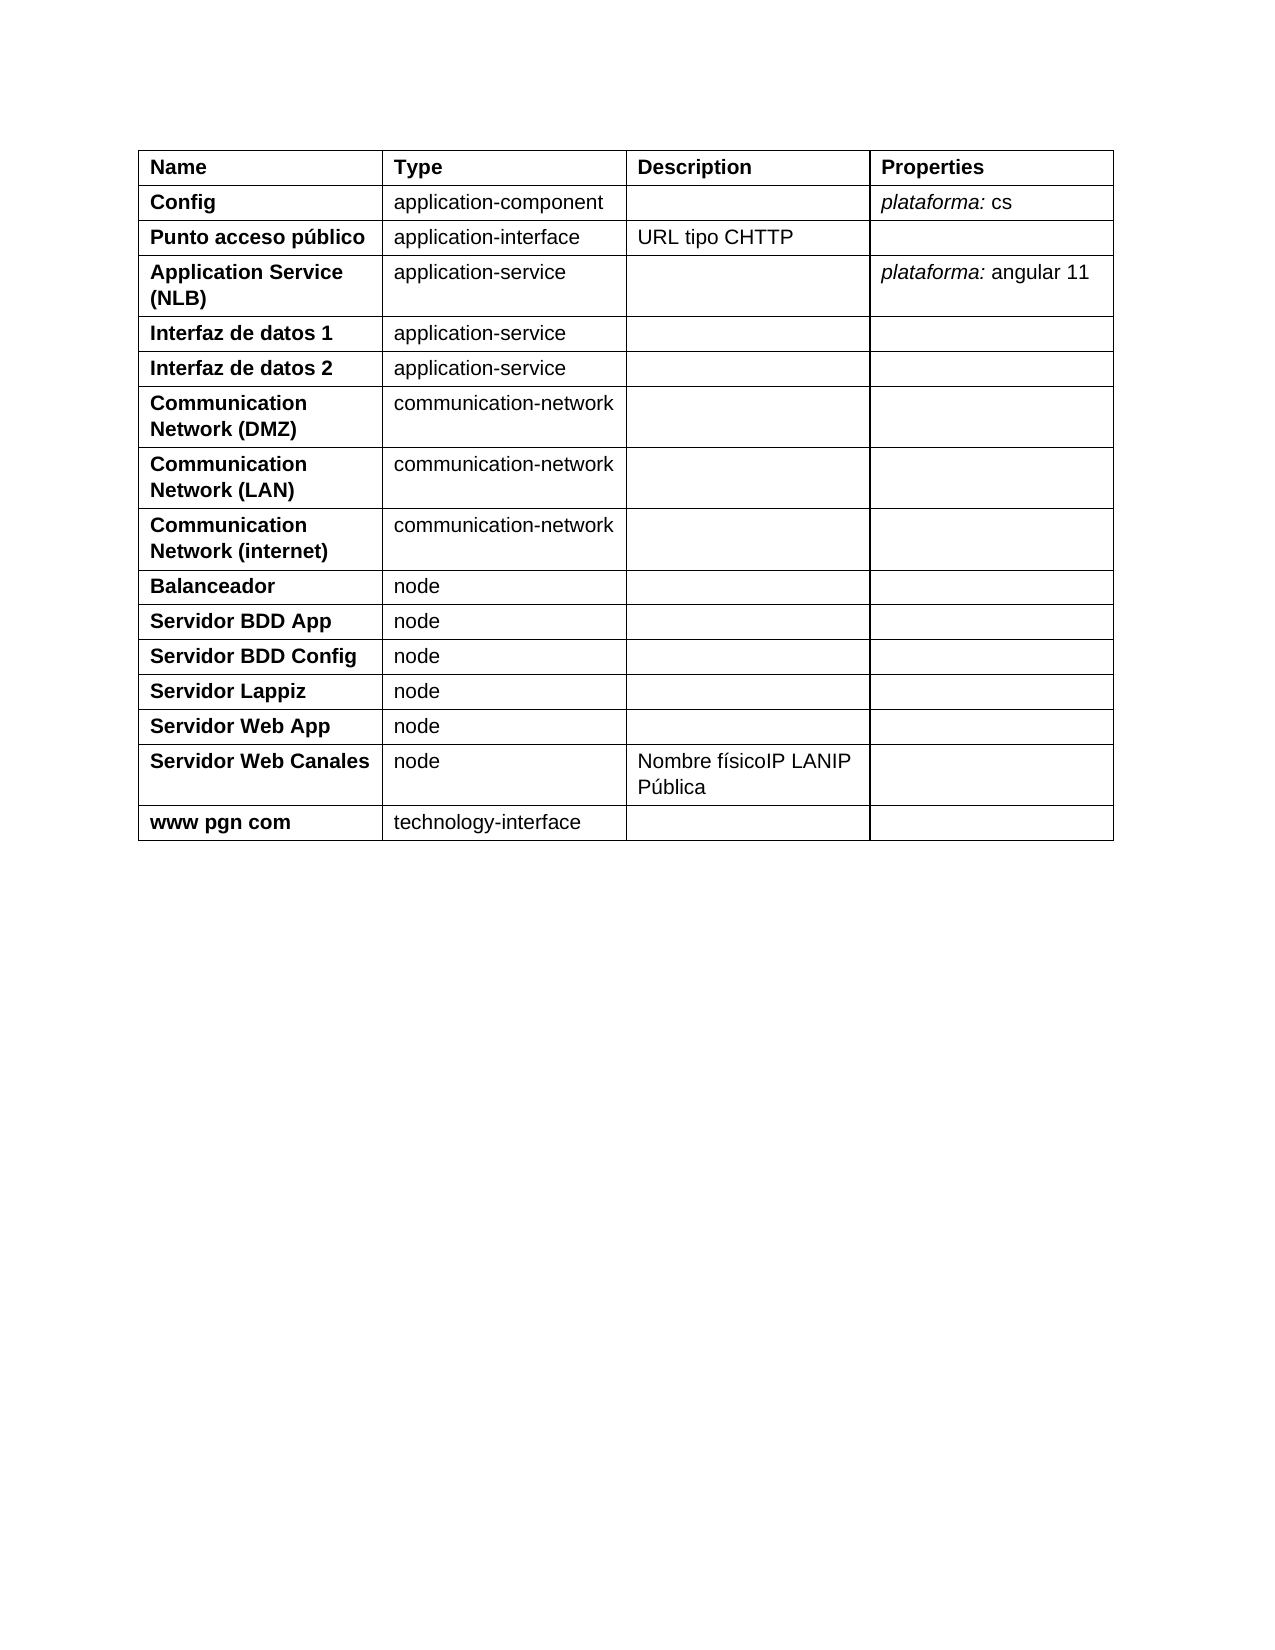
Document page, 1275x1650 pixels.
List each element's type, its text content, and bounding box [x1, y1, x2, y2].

table_cell plataforma: angular 11 [871, 256, 1113, 316]
table_header Properties [871, 151, 1113, 185]
table_cell plataforma: cs [871, 186, 1113, 220]
table_cell Servidor Web App [139, 710, 382, 744]
table_cell [871, 352, 1113, 386]
table_cell [627, 387, 869, 447]
table_cell [871, 448, 1113, 508]
table_cell node [383, 605, 626, 639]
table_cell [871, 605, 1113, 639]
table_cell [627, 710, 869, 744]
table_cell [627, 675, 869, 709]
table_cell application-service [383, 317, 626, 351]
table_cell application-service [383, 352, 626, 386]
table_cell [627, 448, 869, 508]
table_cell application-interface [383, 221, 626, 255]
table_cell [871, 710, 1113, 744]
table_cell Punto acceso público [139, 221, 382, 255]
table_cell [627, 256, 869, 316]
table_cell [871, 745, 1113, 805]
table_cell Servidor BDD App [139, 605, 382, 639]
table_cell node [383, 745, 626, 805]
table_cell node [383, 675, 626, 709]
table_cell application-component [383, 186, 626, 220]
table_cell [627, 806, 869, 840]
table_cell [627, 605, 869, 639]
table_cell [627, 509, 869, 569]
table_cell node [383, 710, 626, 744]
table_cell Interfaz de datos 2 [139, 352, 382, 386]
table_cell [871, 675, 1113, 709]
table_cell [871, 571, 1113, 604]
table_cell Balanceador [139, 571, 382, 604]
table_cell Application Service (NLB) [139, 256, 382, 316]
table_cell Servidor Web Canales [139, 745, 382, 805]
table_cell communication-network [383, 448, 626, 508]
table_cell Servidor Lappiz [139, 675, 382, 709]
table_cell node [383, 571, 626, 604]
table_cell Interfaz de datos 1 [139, 317, 382, 351]
table_cell URL tipo CHTTP [627, 221, 869, 255]
table_cell technology-interface [383, 806, 626, 840]
table_cell Communication Network (DMZ) [139, 387, 382, 447]
table_cell communication-network [383, 387, 626, 447]
table_cell [627, 352, 869, 386]
table_cell Config [139, 186, 382, 220]
table_cell Servidor BDD Config [139, 640, 382, 674]
table_cell www pgn com [139, 806, 382, 840]
table_cell Communication Network (internet) [139, 509, 382, 569]
table_cell [871, 806, 1113, 840]
table_cell node [383, 640, 626, 674]
table_cell communication-network [383, 509, 626, 569]
table_header Description [627, 151, 869, 185]
table_cell Nombre físicoIP LANIP Pública [627, 745, 869, 805]
table_cell [871, 509, 1113, 569]
table_cell [627, 317, 869, 351]
table_cell [871, 640, 1113, 674]
table_cell application-service [383, 256, 626, 316]
table_cell [871, 387, 1113, 447]
table_cell Communication Network (LAN) [139, 448, 382, 508]
table_cell [871, 221, 1113, 255]
table_cell [627, 186, 869, 220]
table_cell [627, 640, 869, 674]
table_header Type [383, 151, 626, 185]
table_cell [627, 571, 869, 604]
table_header Name [139, 151, 382, 185]
table_cell [871, 317, 1113, 351]
